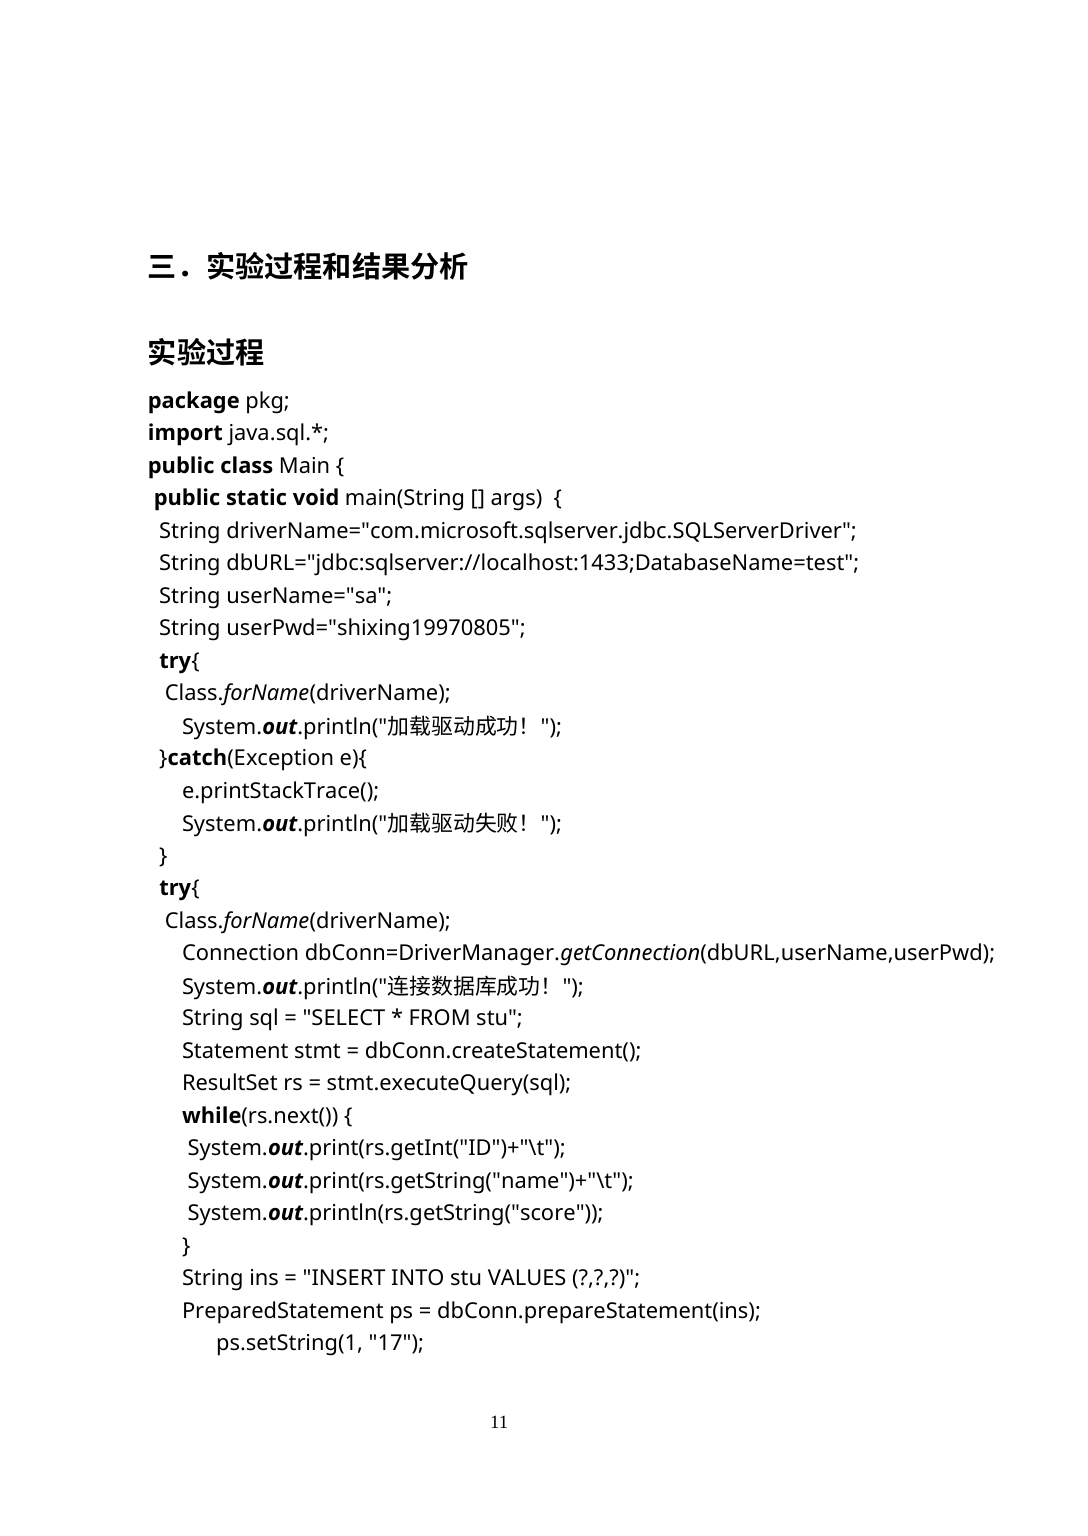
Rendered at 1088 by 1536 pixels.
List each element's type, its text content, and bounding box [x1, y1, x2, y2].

text import java.sql.*; [148, 416, 999, 448]
text Connection dbConn=DriverManager.getConnection(dbURL,userName,userPwd); [148, 936, 999, 968]
text }catch(Exception e){ [148, 741, 999, 773]
text String ins = "INSERT INTO stu VALUES (?,?,?)"; [148, 1261, 999, 1293]
text e.printStackTrace(); [148, 773, 999, 806]
text } [148, 1228, 999, 1261]
text public static void main(String [] args) { [148, 481, 999, 513]
text System.out.print(rs.getInt("ID")+"\t"); [148, 1131, 999, 1163]
text Class.forName(driverName); [148, 676, 999, 708]
text String userName="sa"; [148, 578, 999, 611]
text ps.setString(1, "17"); [148, 1326, 999, 1358]
text System.out.println("连接数据库成功！"); [148, 968, 999, 1001]
text 三．实验过程和结果分析 [148, 232, 999, 297]
text ResultSet rs = stmt.executeQuery(sql); [148, 1066, 999, 1098]
text Statement stmt = dbConn.createStatement(); [148, 1033, 999, 1066]
text while(rs.next()) { [148, 1098, 999, 1131]
text public class Main { [148, 448, 999, 481]
text } [148, 838, 999, 871]
text System.out.println("加载驱动失败！"); [148, 806, 999, 838]
text System.out.println(rs.getString("score")); [148, 1196, 999, 1228]
text PreparedStatement ps = dbConn.prepareStatement(ins); [148, 1293, 999, 1326]
text package pkg; [148, 383, 999, 416]
text String dbURL="jdbc:sqlserver://localhost:1433;DatabaseName=test"; [148, 546, 999, 578]
text try{ [148, 643, 999, 676]
text Class.forName(driverName); [148, 903, 999, 936]
text 实验过程 [148, 318, 999, 383]
text System.out.print(rs.getString("name")+"\t"); [148, 1163, 999, 1196]
text String userPwd="shixing19970805"; [148, 611, 999, 643]
text System.out.println("加载驱动成功！"); [148, 708, 999, 741]
text String driverName="com.microsoft.sqlserver.jdbc.SQLServerDriver"; [148, 513, 999, 546]
text String sql = "SELECT * FROM stu"; [148, 1001, 999, 1033]
text try{ [148, 871, 999, 903]
